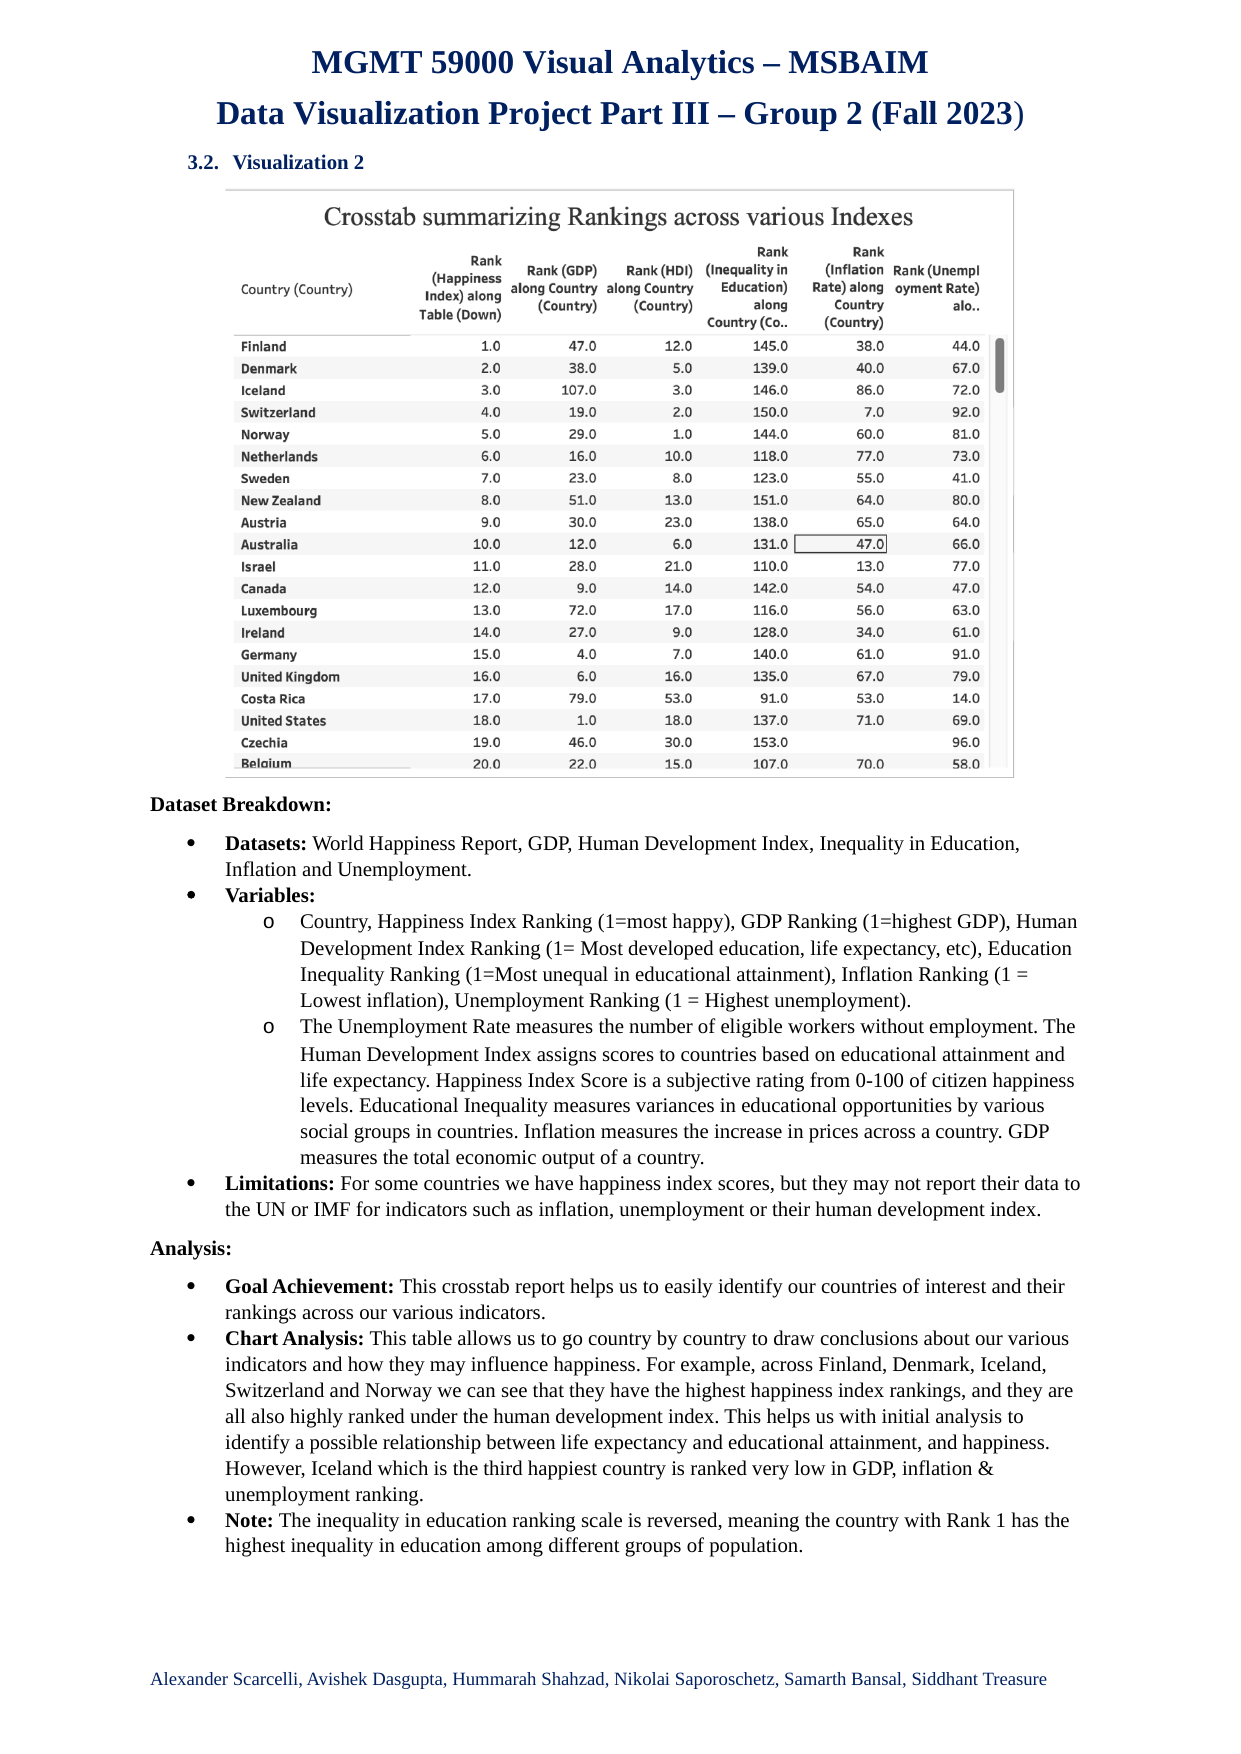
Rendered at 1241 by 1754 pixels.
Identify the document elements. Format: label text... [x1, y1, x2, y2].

list Goal Achievement: This crosstab report helps us to easily identify our countries of interest and their rankings across our various indicators. [187, 1274, 1090, 1324]
list Limitations: For some countries we have happiness index scores, but they may not report their data to the UN or IMF for indicators such as inflation, unemployment or their human development index. [187, 1171, 1090, 1221]
list The Unemployment Rate measures the number of eligible workers without employment. The Human Development Index assigns scores to countries based on educational attainment and life expectancy. Happiness Index Score is a subjective rating from 0-100 of citizen happiness levels. Educational Inequality measures variances in educational opportunities by various social groups in countries. Inflation measures the increase in prices across a country. GDP measures the total economic output of a country. [262, 1014, 1090, 1169]
list Chart Analysis: This table allows us to go country by country to draw conclusions about our various indicators and how they may influence happiness. For example, across Finland, Denmark, Iceland, Switzerland and Norway we can see that they have the highest happiness index rankings, and they are all also highly ranked under the human development index. This helps us with initial analysis to identify a possible relationship between life expectancy and educational attainment, and happiness. However, Iceland which is the third happiest country is ranked very low in GDP, inflation & unemployment ranking. [187, 1326, 1090, 1506]
text Analysis: [150, 1236, 1090, 1260]
list Note: The inequality in education ranking scale is reversed, meaning the country with Rank 1 has the highest inequality in education among different groups of population. [187, 1507, 1090, 1557]
list Variables: [187, 883, 1090, 907]
list Datasets: World Happiness Report, GDP, Human Development Index, Inequality in Education, Inflation and Unemployment. [187, 831, 1090, 881]
picture [225, 188, 1015, 778]
text Dataset Breakdown: [150, 792, 1090, 816]
subtitle Visualization 2 [187, 150, 1090, 174]
list Country, Happiness Index Ranking (1=most happy), GDP Ranking (1=highest GDP), Human Development Index Ranking (1= Most developed education, life expectancy, etc), Education Inequality Ranking (1=Most unequal in educational attainment), Inflation Ranking (1 = Lowest inflation), Unemployment Ranking (1 = Highest unemployment). [262, 908, 1090, 1012]
